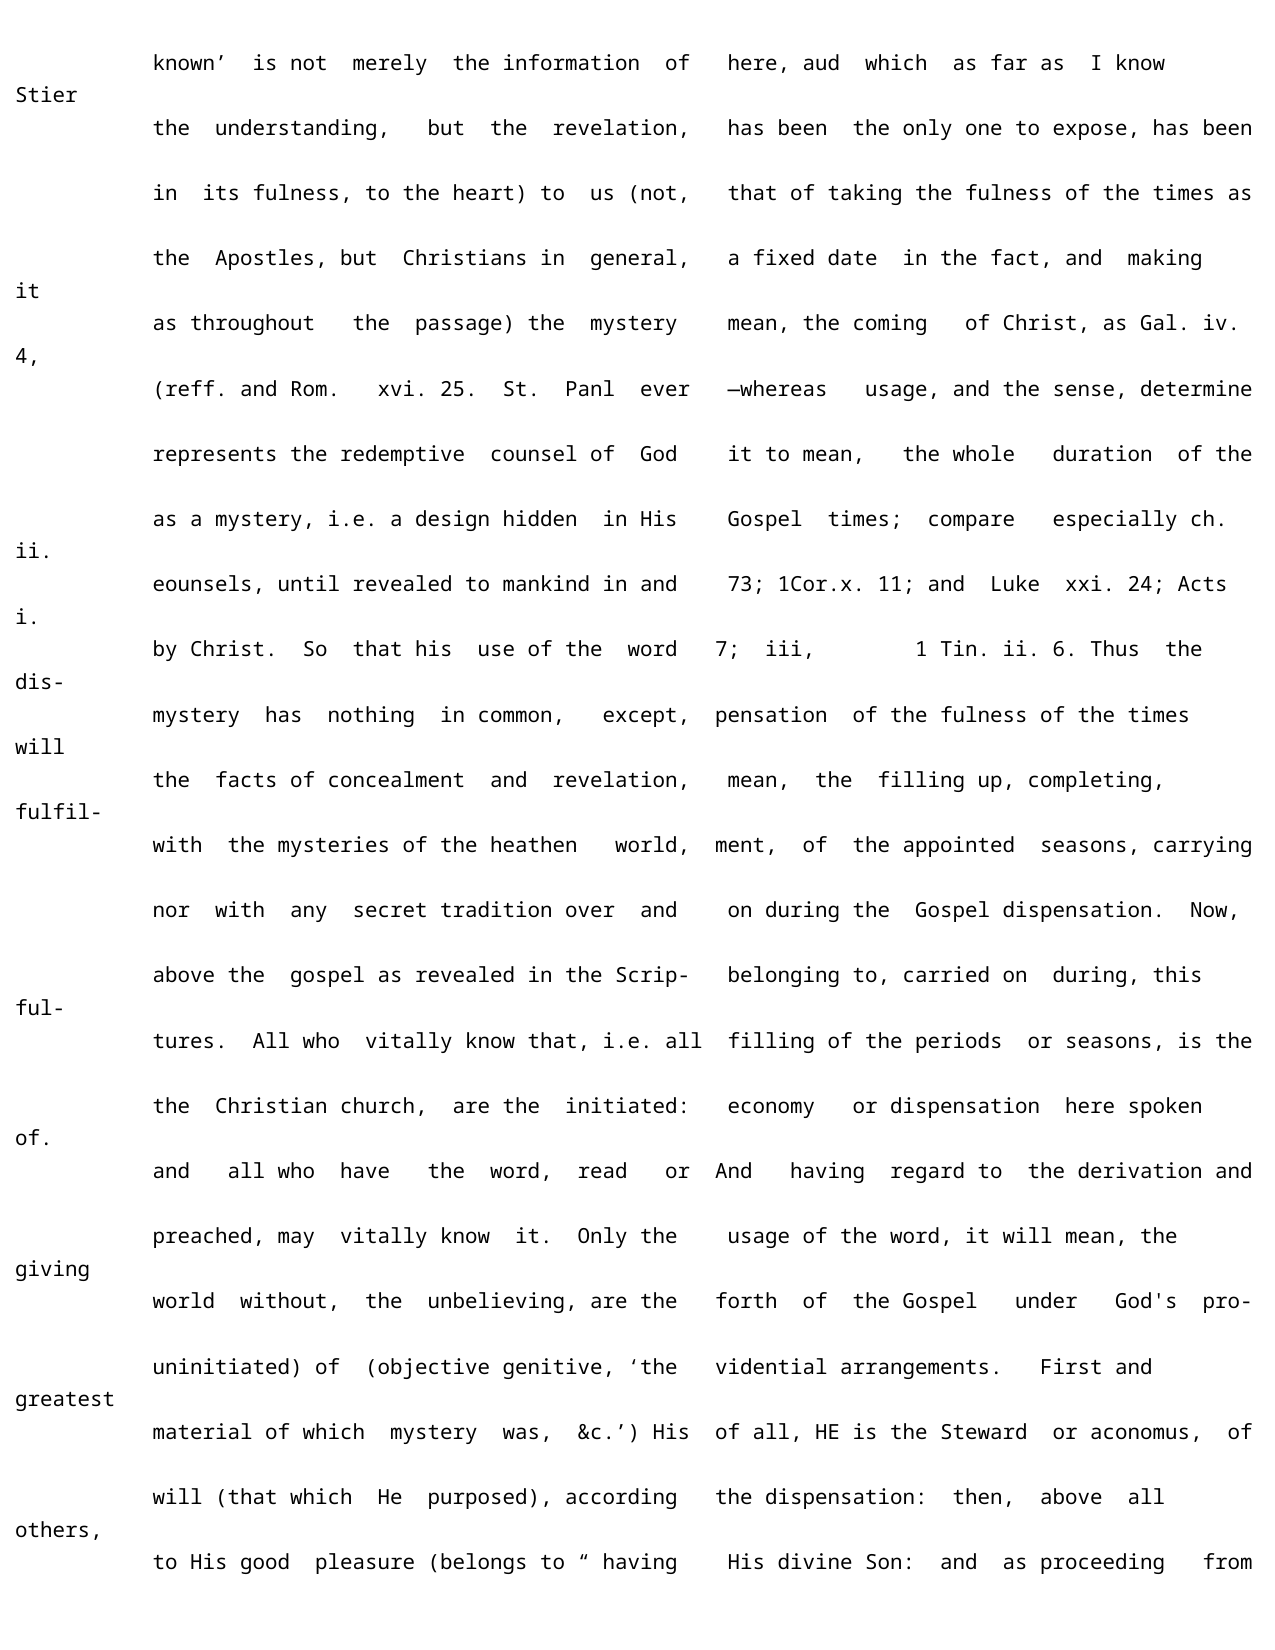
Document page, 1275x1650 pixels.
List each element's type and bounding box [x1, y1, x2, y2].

text [15, 15, 1260, 1608]
